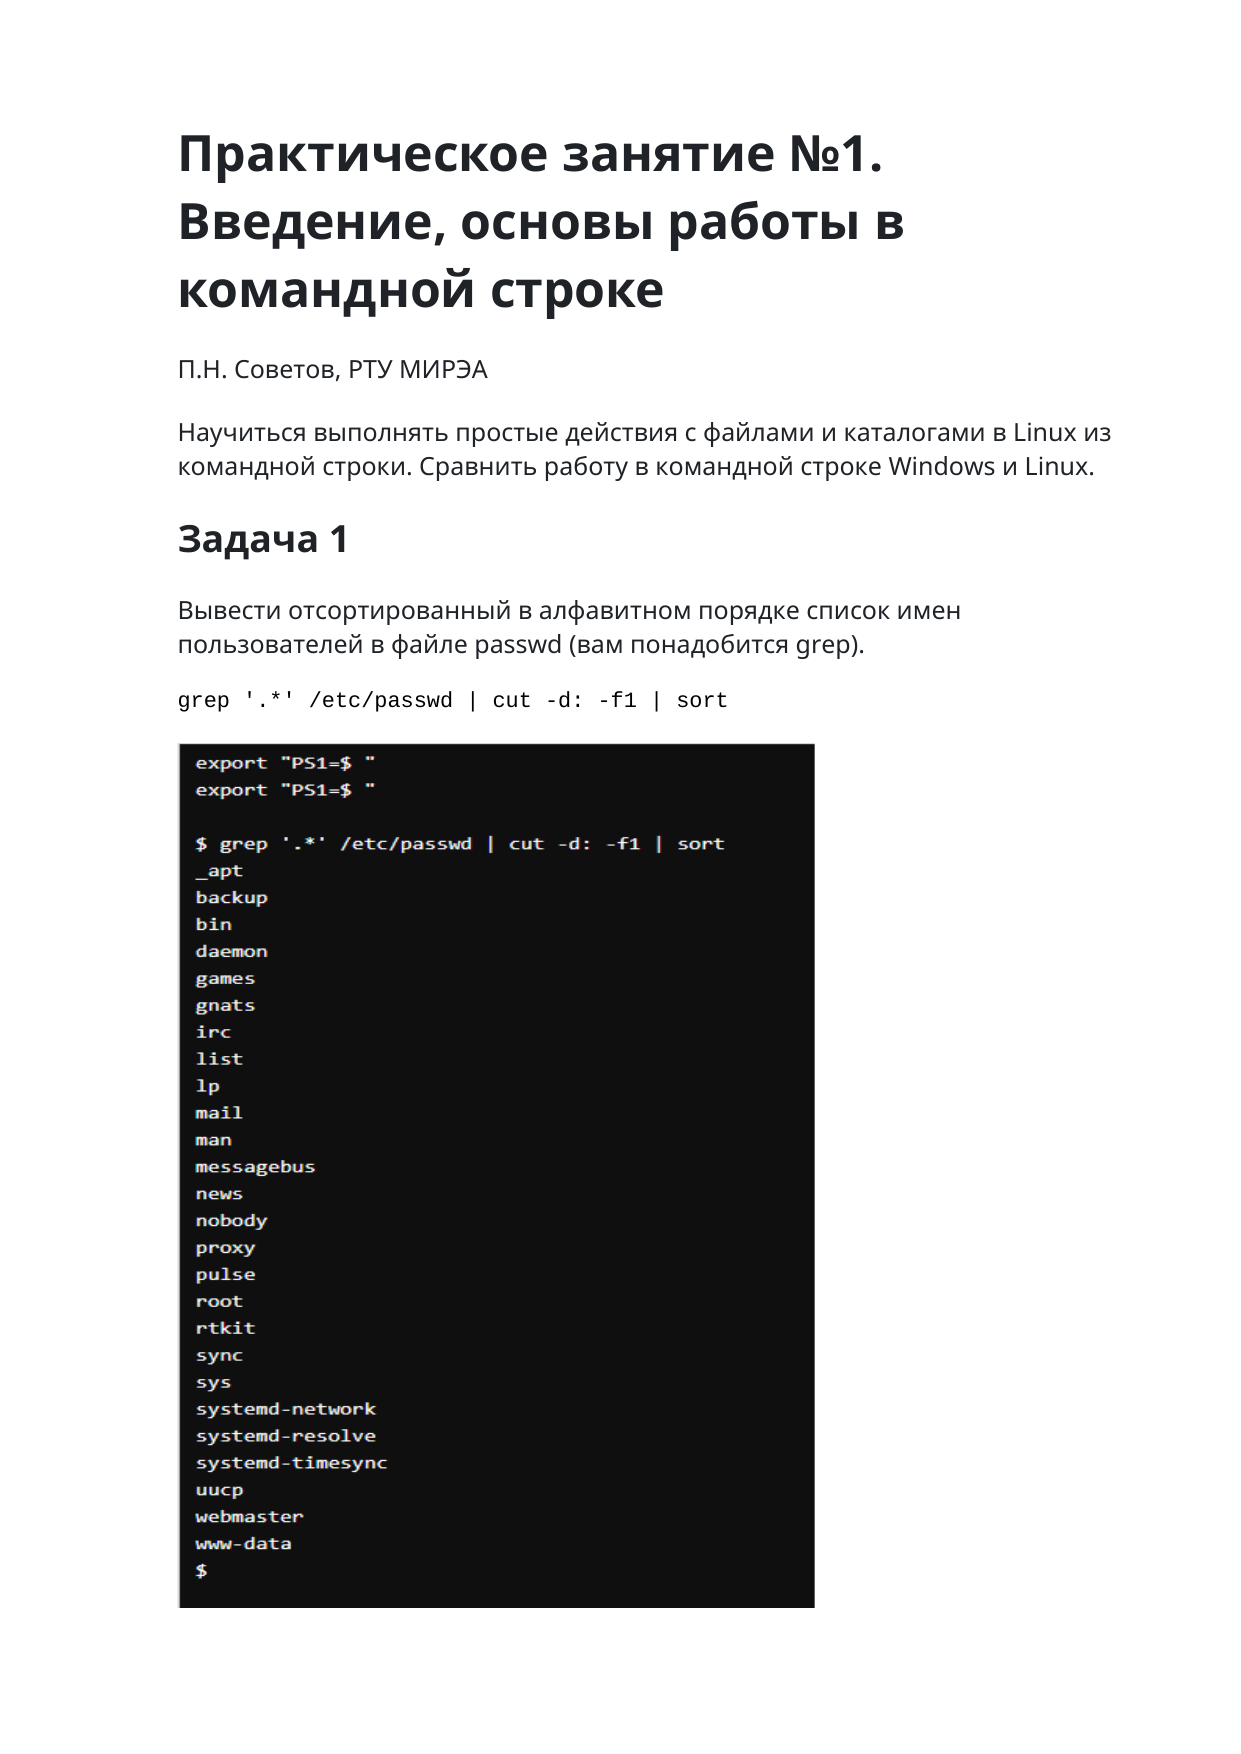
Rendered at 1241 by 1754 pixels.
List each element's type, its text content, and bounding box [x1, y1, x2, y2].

list Задача 1 [177, 512, 1152, 563]
text Вывести отсортированный в алфавитном порядке список имен пользователей в файле passwd (вам понадобится grep). [177, 592, 1152, 661]
list Практическое занятие №1. Введение, основы работы в командной строке [177, 118, 1152, 322]
text grep '.*' /etc/passwd | cut -d: -f1 | sort [177, 690, 1152, 714]
text Научиться выполнять простые действия с файлами и каталогами в Linux из командной строки. Сравнить работу в командной строке Windows и Linux. [177, 415, 1152, 483]
picture [177, 743, 815, 1608]
text П.Н. Советов, РТУ МИРЭА [177, 352, 1152, 386]
